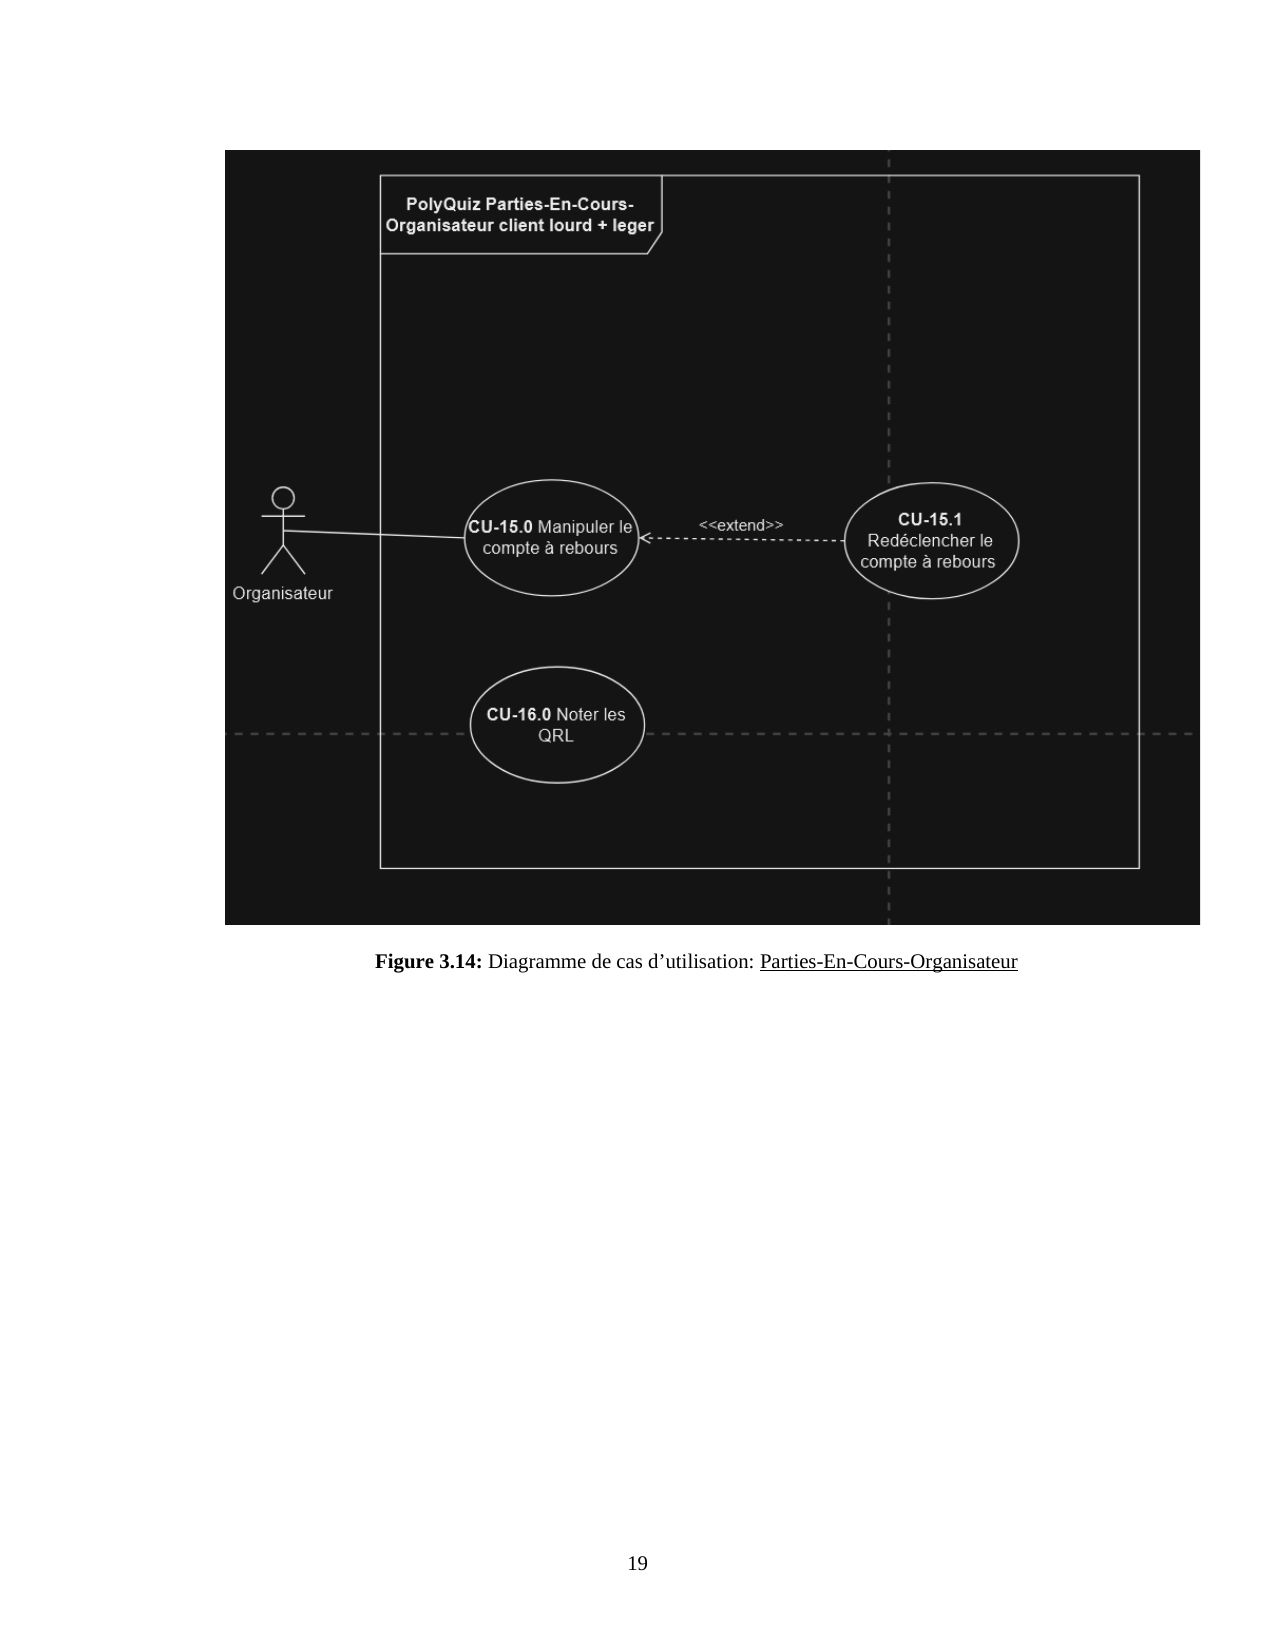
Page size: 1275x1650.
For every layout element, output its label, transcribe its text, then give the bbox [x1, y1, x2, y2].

text Figure 3.14: Diagramme de cas d’utilisation: Parties-En-Cours-Organisateur [300, 949, 1125, 973]
picture [225, 150, 1200, 925]
